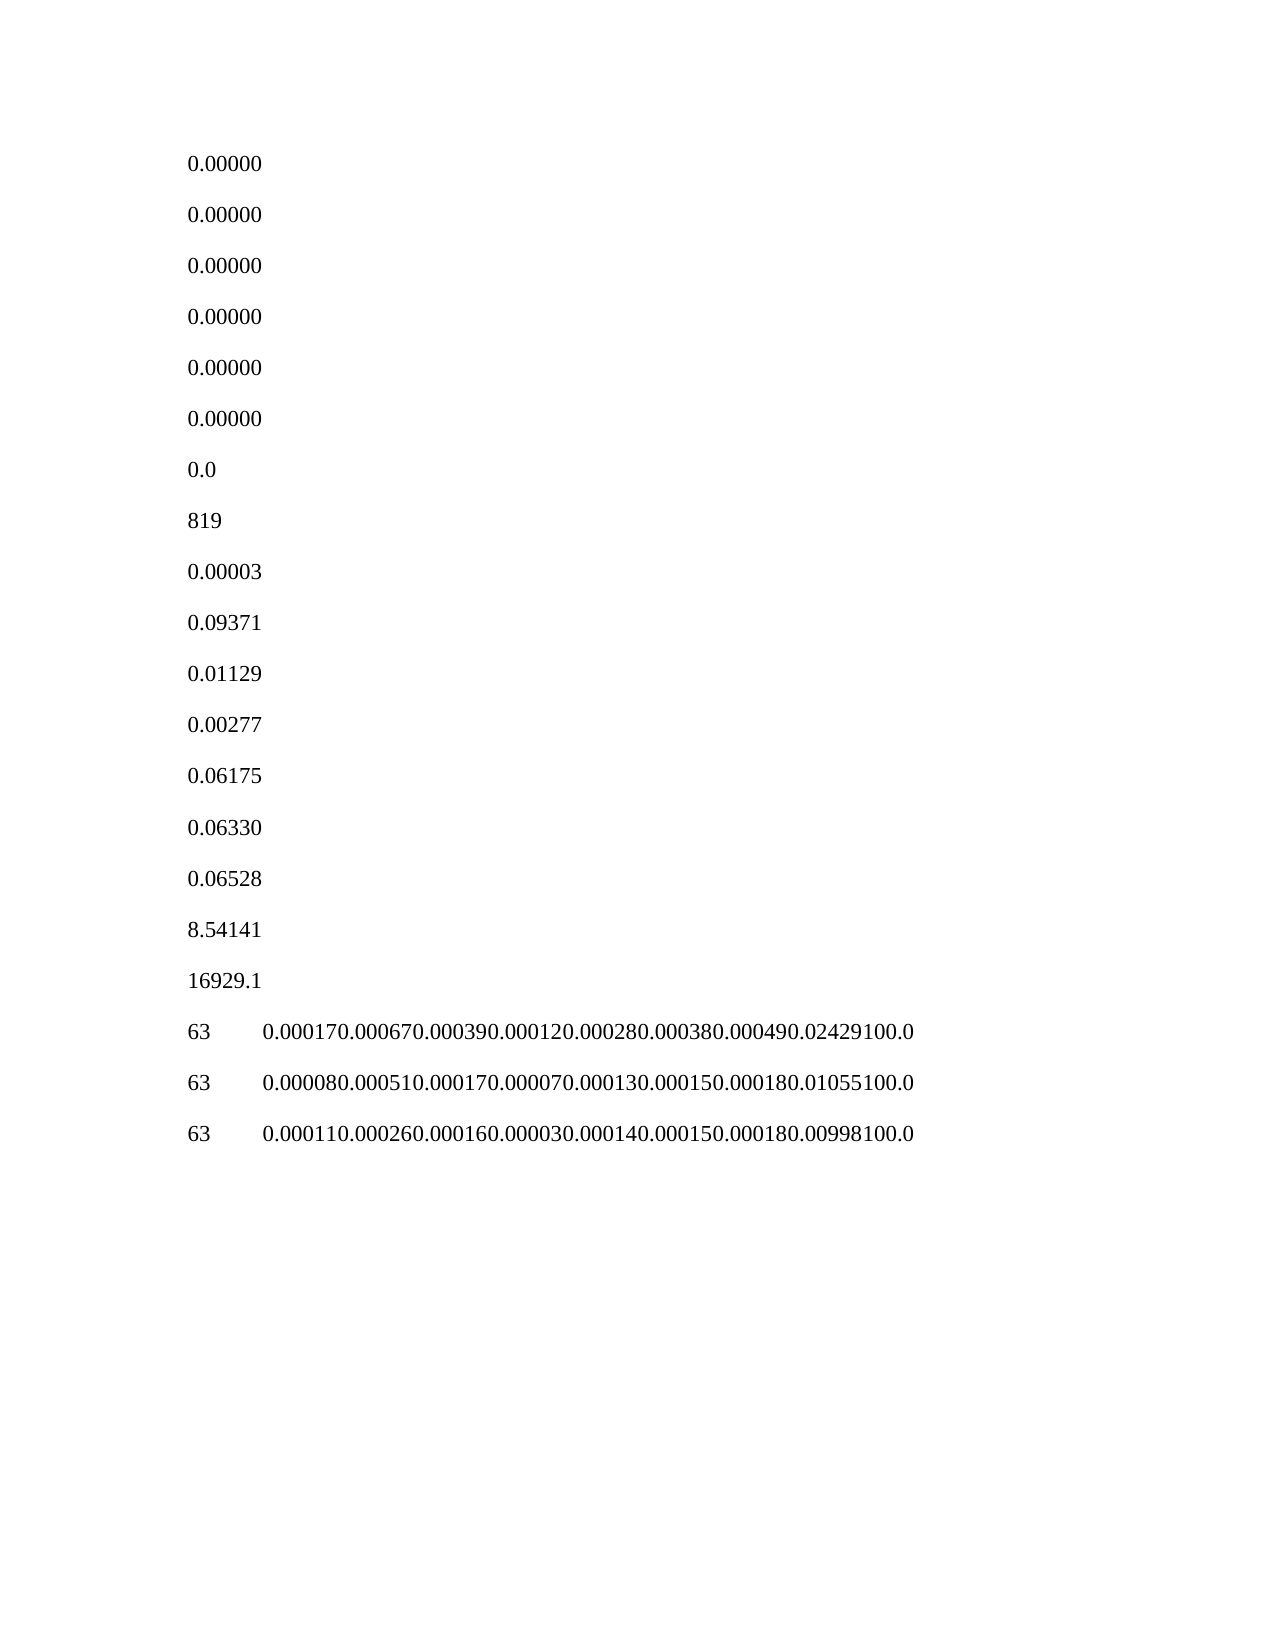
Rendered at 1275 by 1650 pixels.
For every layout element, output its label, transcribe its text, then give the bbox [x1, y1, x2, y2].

table_cell 0.00000 [176, 354, 1076, 405]
table_cell 0.0 [176, 456, 1076, 507]
table_cell 8.54141 [176, 916, 1076, 967]
table_cell 0.00000 [176, 303, 1076, 354]
table_cell 0.06175 [176, 763, 1076, 813]
table_cell 0.06330 [176, 814, 1076, 864]
table_cell 63 0.00008 0.00051 0.00017 0.00007 0.00013 0.00015 0.00018 0.01055 100.0 [176, 1069, 1076, 1120]
table_cell 63 0.00011 0.00026 0.00016 0.00003 0.00014 0.00015 0.00018 0.00998 100.0 [176, 1120, 1076, 1171]
table_cell 0.00000 [176, 201, 1076, 252]
table_cell 0.00003 [176, 558, 1076, 609]
table_cell 63 0.00017 0.00067 0.00039 0.00012 0.00028 0.00038 0.00049 0.02429 100.0 [176, 1018, 1076, 1069]
table_cell 0.00000 [176, 150, 1076, 201]
table_cell 819 [176, 507, 1076, 558]
table_cell 0.06528 [176, 865, 1076, 916]
table_cell 0.09371 [176, 609, 1076, 660]
table_cell 16929.1 [176, 967, 1076, 1018]
table_cell 0.00277 [176, 711, 1076, 762]
table_cell 0.00000 [176, 405, 1076, 456]
table_cell 0.01129 [176, 660, 1076, 711]
table_cell 0.00000 [176, 252, 1076, 303]
